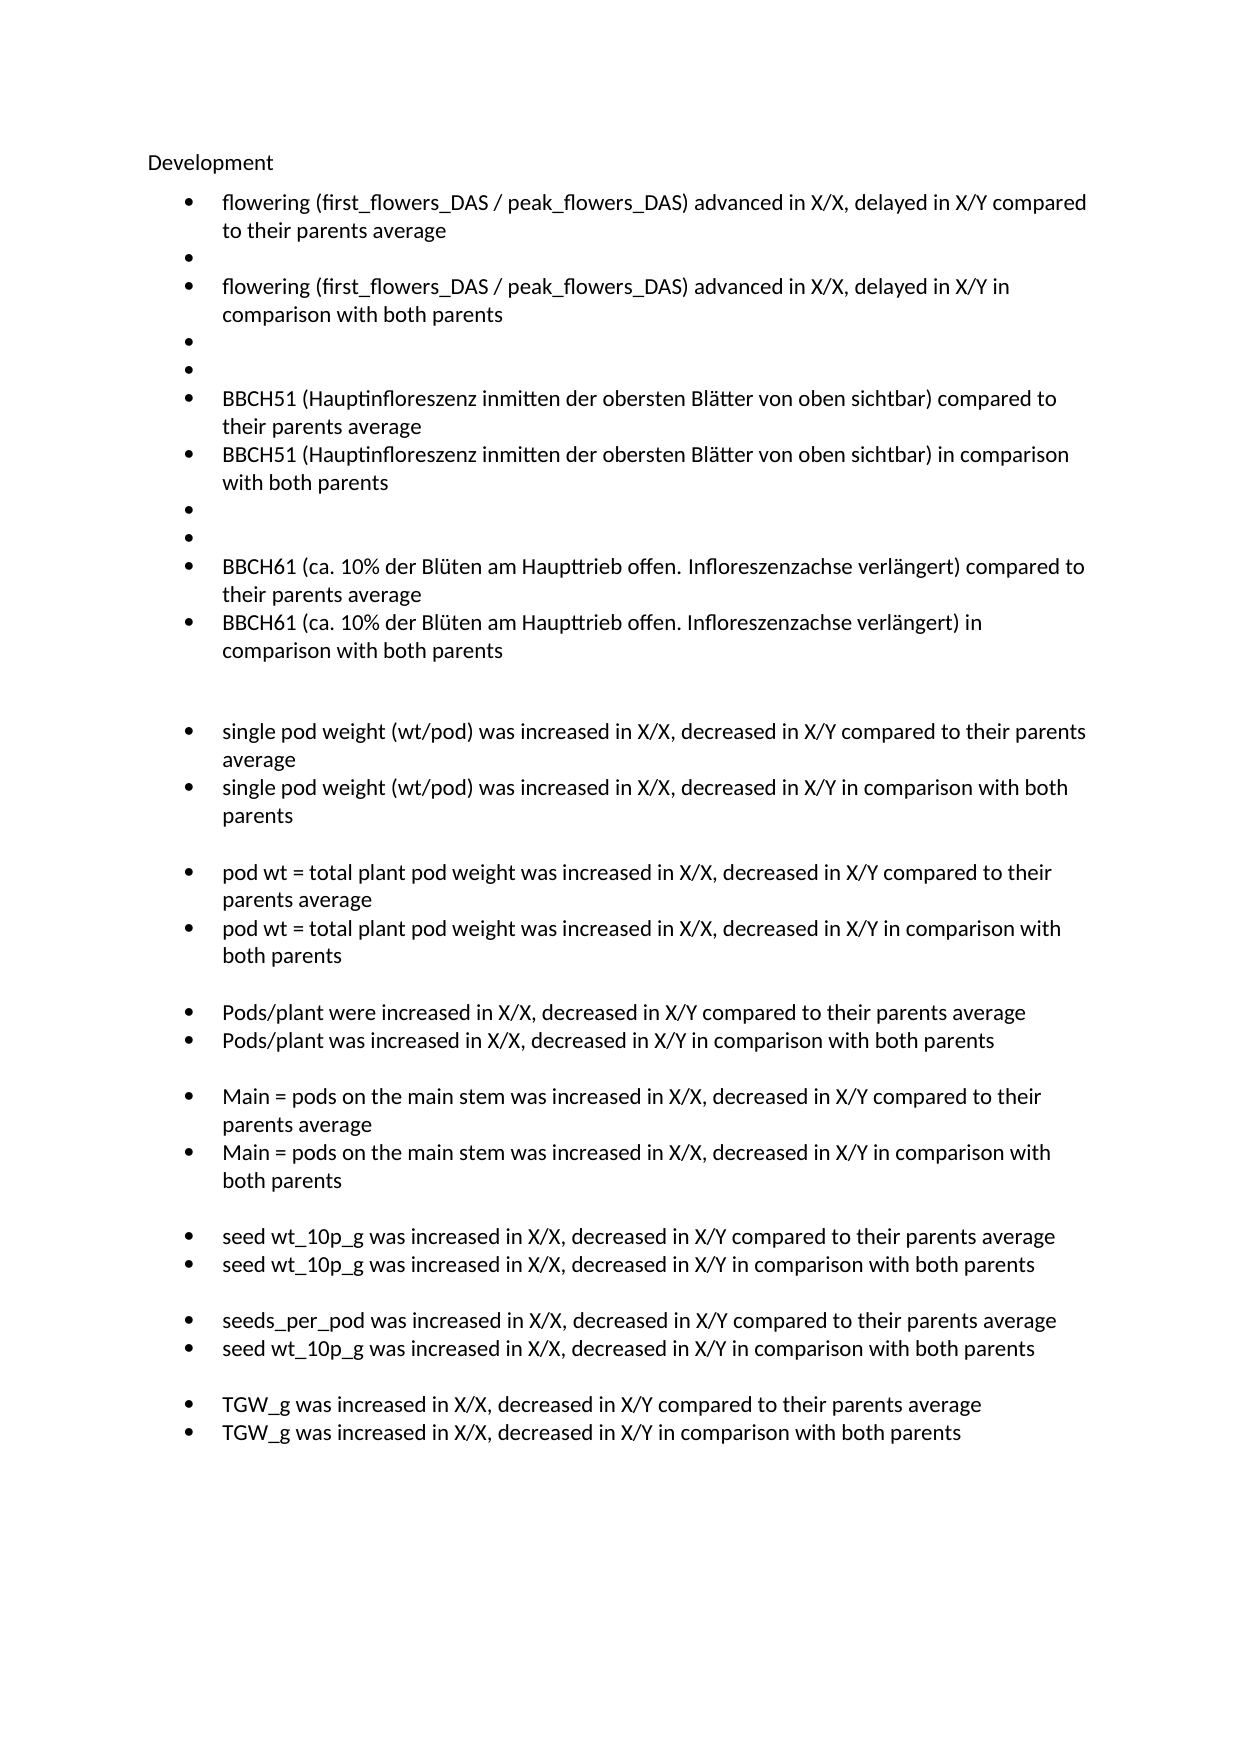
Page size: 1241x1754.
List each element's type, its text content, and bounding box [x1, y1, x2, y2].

list flowering (first_flowers_DAS / peak_flowers_DAS) advanced in X/X, delayed in X/Y compared to their parents average [185, 188, 1093, 244]
list TGW_g was increased in X/X, decreased in X/Y in comparison with both parents [185, 1418, 1093, 1446]
list Main = pods on the main stem was increased in X/X, decreased in X/Y compared to their parents average [185, 1082, 1093, 1138]
list pod wt = total plant pod weight was increased in X/X, decreased in X/Y in comparison with both parents [185, 914, 1093, 970]
list Pods/plant were increased in X/X, decreased in X/Y compared to their parents average [185, 998, 1093, 1026]
list BBCH61 (ca. 10% der Blüten am Haupttrieb offen. Infloreszenzachse verlängert) in comparison with both parents [185, 608, 1093, 664]
list TGW_g was increased in X/X, decreased in X/Y compared to their parents average [185, 1390, 1093, 1418]
list pod wt = total plant pod weight was increased in X/X, decreased in X/Y compared to their parents average [185, 858, 1093, 914]
list seed wt_10p_g was increased in X/X, decreased in X/Y in comparison with both parents [185, 1250, 1093, 1278]
list seeds_per_pod was increased in X/X, decreased in X/Y compared to their parents average [185, 1306, 1093, 1334]
list BBCH51 (Hauptinfloreszenz inmitten der obersten Blätter von oben sichtbar) in comparison with both parents [185, 440, 1093, 496]
list Main = pods on the main stem was increased in X/X, decreased in X/Y in comparison with both parents [185, 1138, 1093, 1194]
list single pod weight (wt/pod) was increased in X/X, decreased in X/Y compared to their parents average [185, 717, 1093, 773]
list seed wt_10p_g was increased in X/X, decreased in X/Y in comparison with both parents [185, 1334, 1093, 1362]
list seed wt_10p_g was increased in X/X, decreased in X/Y compared to their parents average [185, 1222, 1093, 1250]
list flowering (first_flowers_DAS / peak_flowers_DAS) advanced in X/X, delayed in X/Y in comparison with both parents [185, 272, 1093, 328]
text Development [148, 148, 1093, 176]
list BBCH61 (ca. 10% der Blüten am Haupttrieb offen. Infloreszenzachse verlängert) compared to their parents average [185, 552, 1093, 608]
list single pod weight (wt/pod) was increased in X/X, decreased in X/Y in comparison with both parents [185, 773, 1093, 829]
list Pods/plant was increased in X/X, decreased in X/Y in comparison with both parents [185, 1026, 1093, 1054]
list BBCH51 (Hauptinfloreszenz inmitten der obersten Blätter von oben sichtbar) compared to their parents average [185, 384, 1093, 440]
